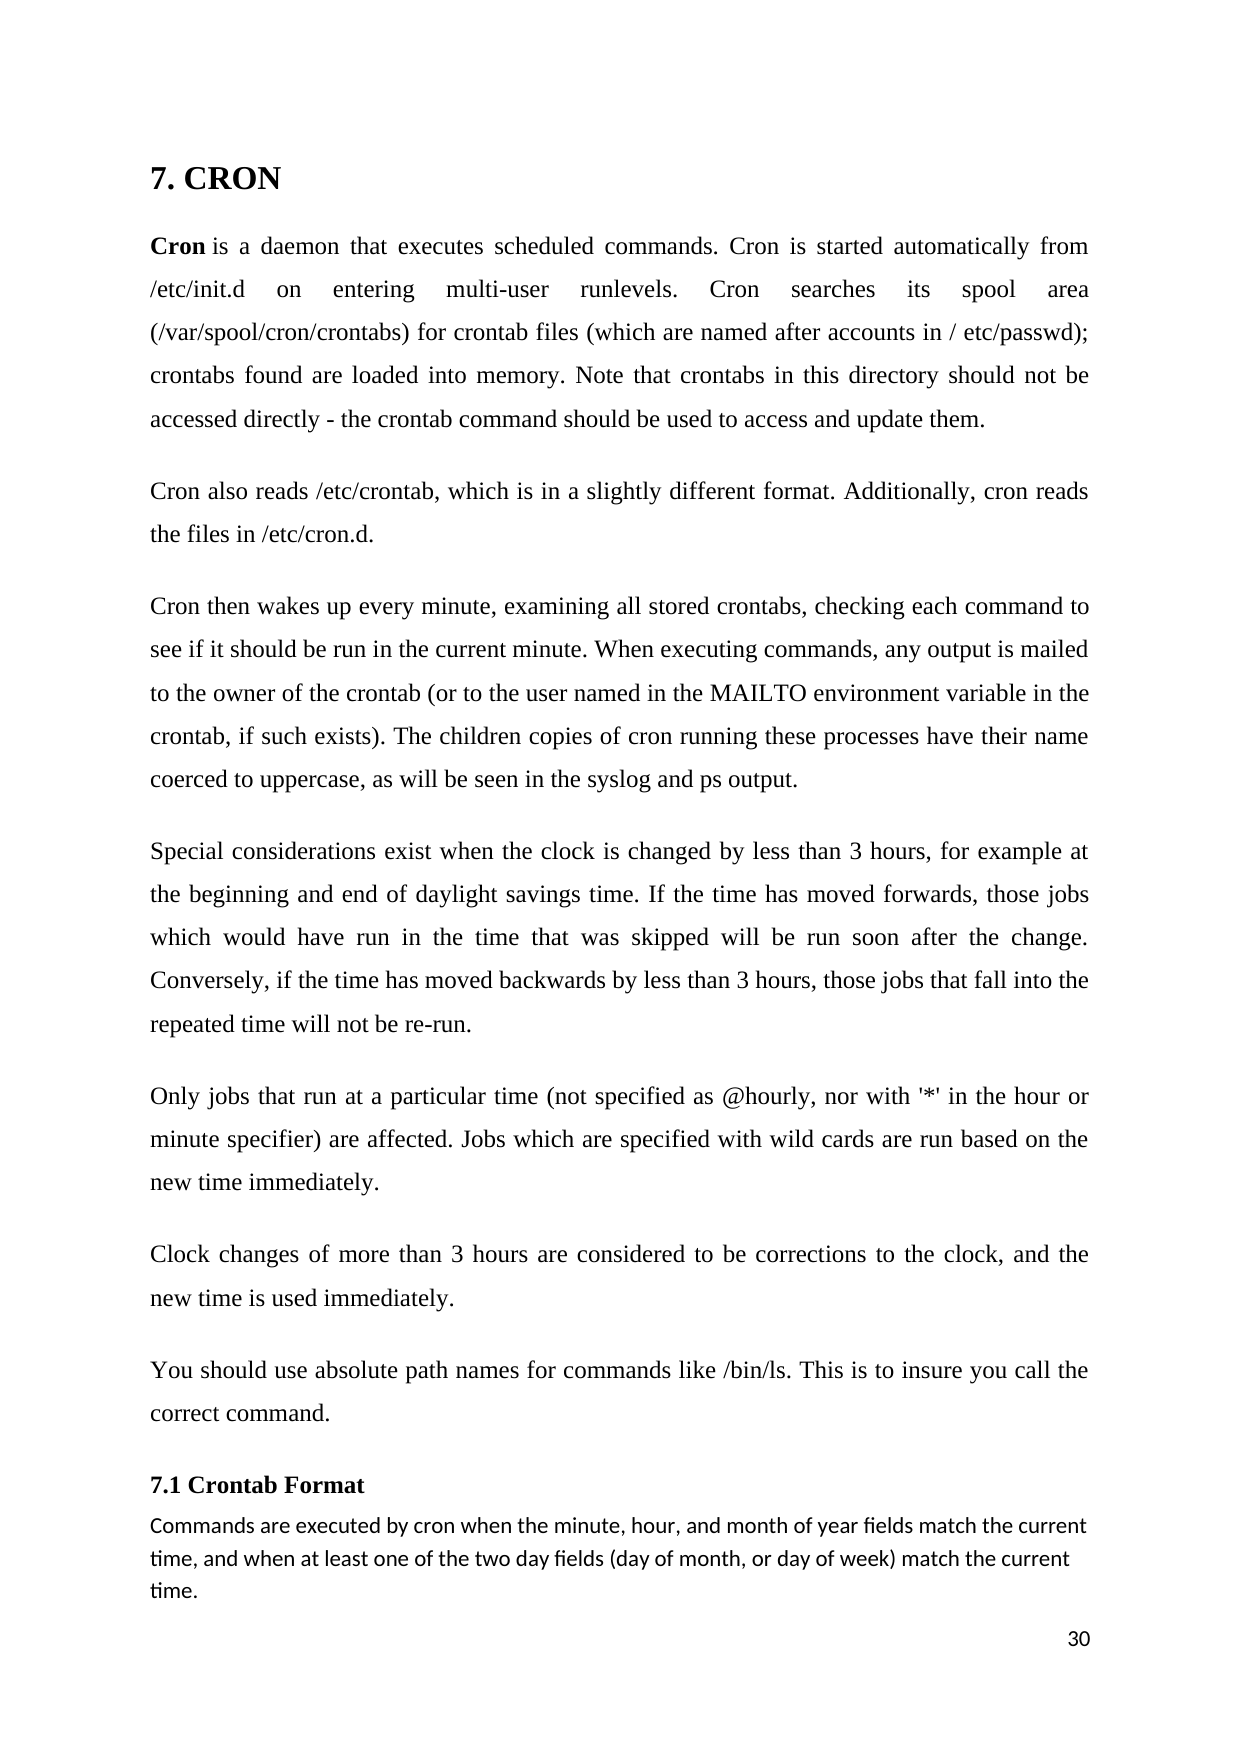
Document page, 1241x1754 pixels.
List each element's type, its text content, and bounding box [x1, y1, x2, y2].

text Commands are executed by cron when the minute, hour, and month of year fields match the current time, and when at least one of the two day fields (day of month, or day of week) match the current time. [150, 1512, 1090, 1604]
text Cron then wakes up every minute, examining all stored crontabs, checking each command to see if it should be run in the current minute. When executing commands, any output is mailed to the owner of the crontab (or to the user named in the MAILTO environment variable in the crontab, if such exists). The children copies of cron running these processes have their name coerced to uppercase, as will be seen in the syslog and ps output. [150, 591, 1090, 793]
text Special considerations exist when the clock is changed by less than 3 hours, for example at the beginning and end of daylight savings time. If the time has moved forwards, those jobs which would have run in the time that was skipped will be run soon after the change. Conversely, if the time has moved backwards by less than 3 hours, those jobs that fall into the repeated time will not be re-run. [150, 836, 1090, 1037]
text Cron also reads /etc/crontab, which is in a slightly different format. Additionally, cron reads the files in /etc/cron.d. [150, 476, 1090, 548]
text You should use absolute path names for commands like /bin/ls. This is to insure you call the correct command. [150, 1355, 1090, 1427]
text Clock changes of more than 3 hours are considered to be corrections to the clock, and the new time is used immediately. [150, 1239, 1090, 1311]
text Only jobs that run at a particular time (not specified as @hourly, nor with '*' in the hour or minute specifier) are affected. Jobs which are specified with wild cards are run based on the new time immediately. [150, 1081, 1090, 1196]
subtitle 7. CRON [150, 158, 1090, 196]
text Cron is a daemon that executes scheduled commands. Cron is started automatically from /etc/init.d on entering multi-user runlevels. Cron searches its spool area (/var/spool/cron/crontabs) for crontab files (which are named after accounts in / etc/passwd); crontabs found are loaded into memory. Note that crontabs in this directory should not be accessed directly - the crontab command should be used to access and update them. [150, 231, 1090, 432]
subtitle 7.1 Crontab Format [150, 1470, 1090, 1499]
